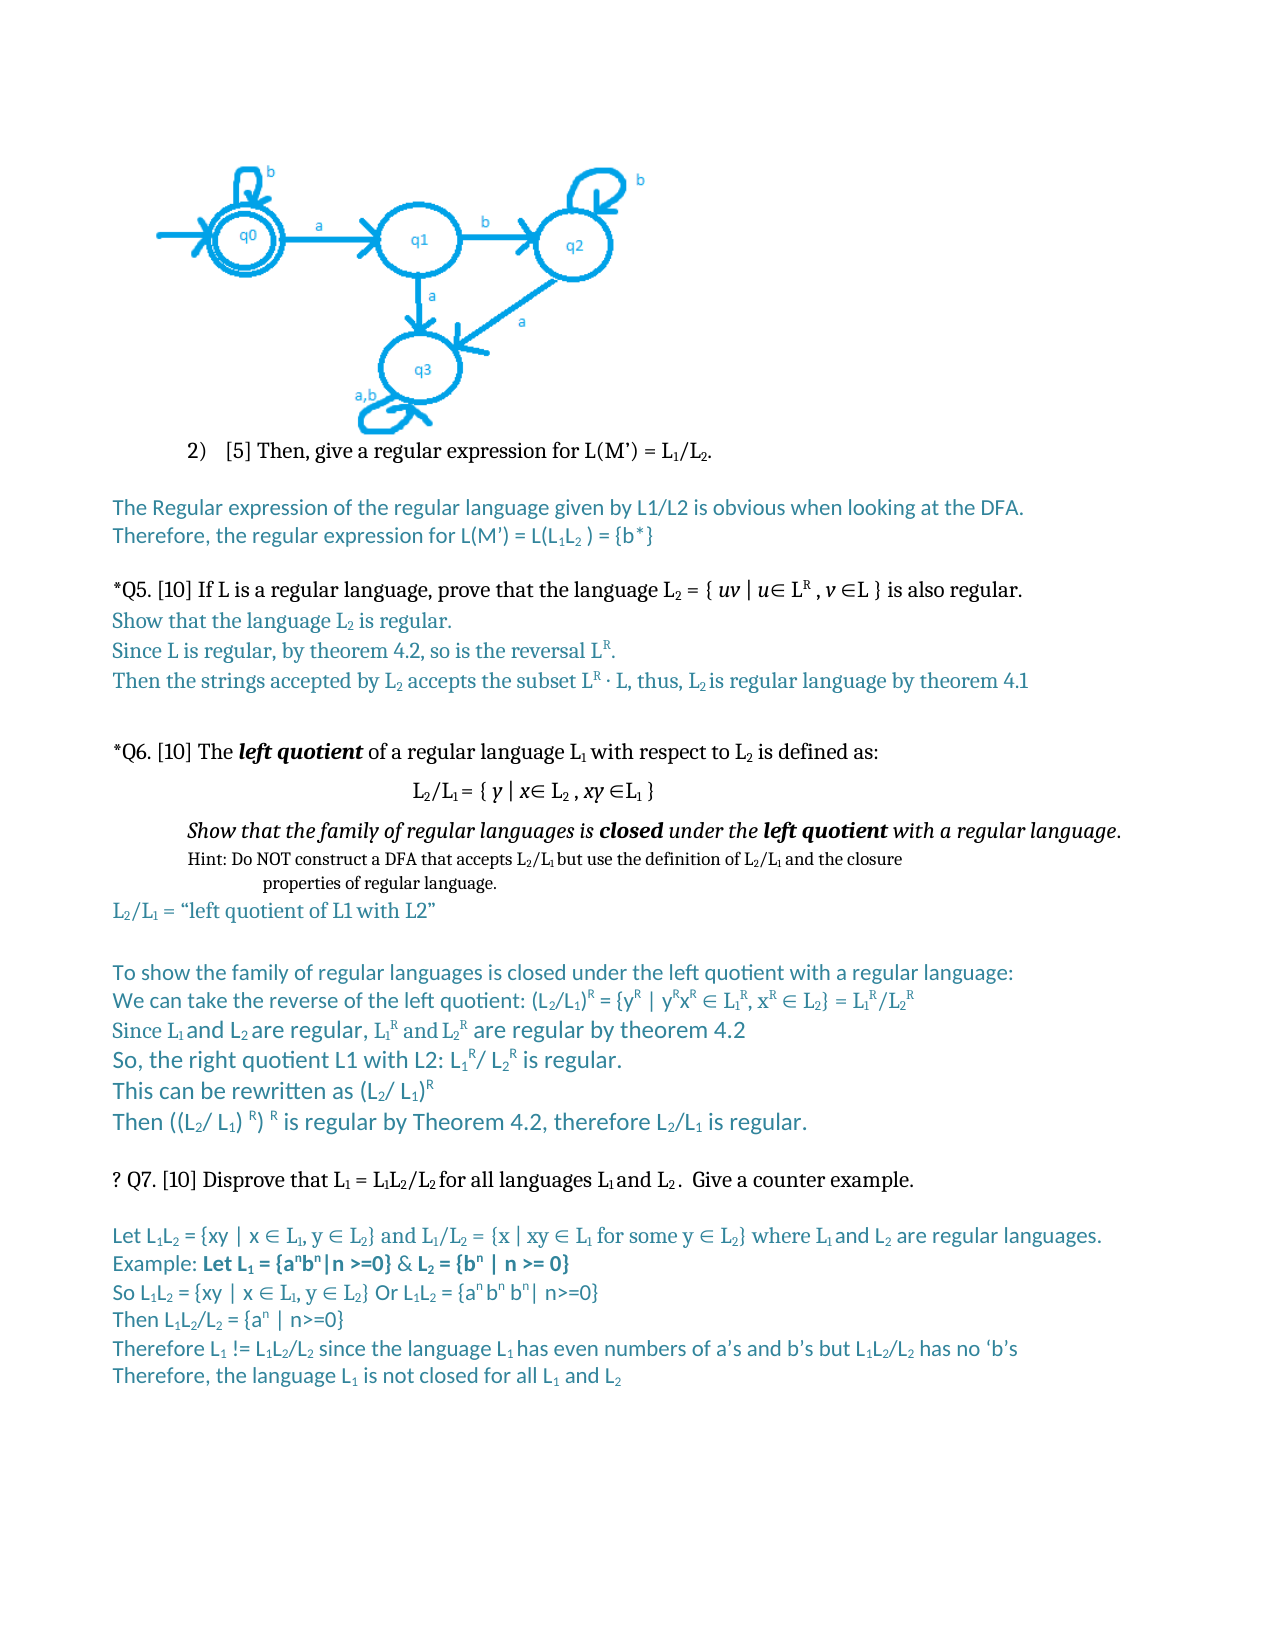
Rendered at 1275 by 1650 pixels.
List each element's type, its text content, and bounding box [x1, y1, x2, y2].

text Then ((L2/ L1) R) R is regular by Theorem 4.2, therefore L2/L1 is regular. [112, 1106, 1162, 1136]
text Show that the language L2 is regular. [112, 607, 1162, 634]
text Since L is regular, by theorem 4.2, so is the reversal LR. [112, 638, 1162, 664]
text properties of regular language. [187, 873, 1162, 894]
text ? Q7. [10] Disprove that L1 = L1L2/L2 for all languages L1 and L2 . Give a counter example. [112, 1166, 1162, 1193]
text Example: Let L1 = {anbn|n >=0} & L2 = {bn | n >= 0} [112, 1249, 1162, 1278]
text The Regular expression of the regular language given by L1/L2 is obvious when looking at the DFA. [112, 493, 1162, 521]
text This can be rewritten as (L2/ L1)R [112, 1075, 1162, 1106]
text Then L1L2/L2 = {an | n>=0} [112, 1306, 1162, 1334]
text *Q6. [10] The left quotient of a regular language L1 with respect to L2 is defined as: [112, 739, 1162, 765]
text L2/L1 = { y | x L2 , xy L1 } [112, 778, 1162, 805]
text Show that the family of regular languages is closed under the left quotient with a regular language. [112, 818, 1162, 844]
text Hint: Do NOT construct a DFA that accepts L2/L1 but use the definition of L2/L1 and the closure [112, 848, 1162, 869]
text Therefore, the regular expression for L(M’) = L(L1L2 ) = {b*} [112, 521, 1162, 549]
text Then the strings accepted by L2 accepts the subset LRL, thus, L2 is regular language by theorem 4.1 [112, 668, 1162, 694]
text To show the family of regular languages is closed under the left quotient with a regular language: [112, 958, 1162, 986]
text L2/L1 = “left quotient of L1 with L2” [112, 898, 1162, 924]
text Let L1L2 = {xy | x L1, y L2} and L1/L2 = {x | xy L1 for some y L2} where L1 and L2 are regular languages. [112, 1222, 1162, 1249]
text Since L1 and L2 are regular, L1R and L2R are regular by theorem 4.2 [112, 1014, 1162, 1044]
picture [112, 150, 652, 438]
text We can take the reverse of the left quotient: (L2/L1)R = {yR | yRxR L1R, xR L2} = L1R/L2R [112, 986, 1162, 1014]
text *Q5. [10] If L is a regular language, prove that the language L2 = { uv | u LR , v L } is also regular. [112, 577, 1162, 604]
text Therefore L1 != L1L2/L2 since the language L1 has even numbers of a’s and b’s but L1L2/L2 has no ‘b’s [112, 1334, 1162, 1362]
list [5] Then, give a regular expression for L(M’) = L1/L2. [187, 438, 1162, 464]
text So, the right quotient L1 with L2: L1R/ L2R is regular. [112, 1044, 1162, 1075]
text Therefore, the language L1 is not closed for all L1 and L2 [112, 1362, 1162, 1390]
text So L1L2 = {xy | x L1, y L2} Or L1L2 = {an bn bn| n>=0} [112, 1278, 1162, 1306]
